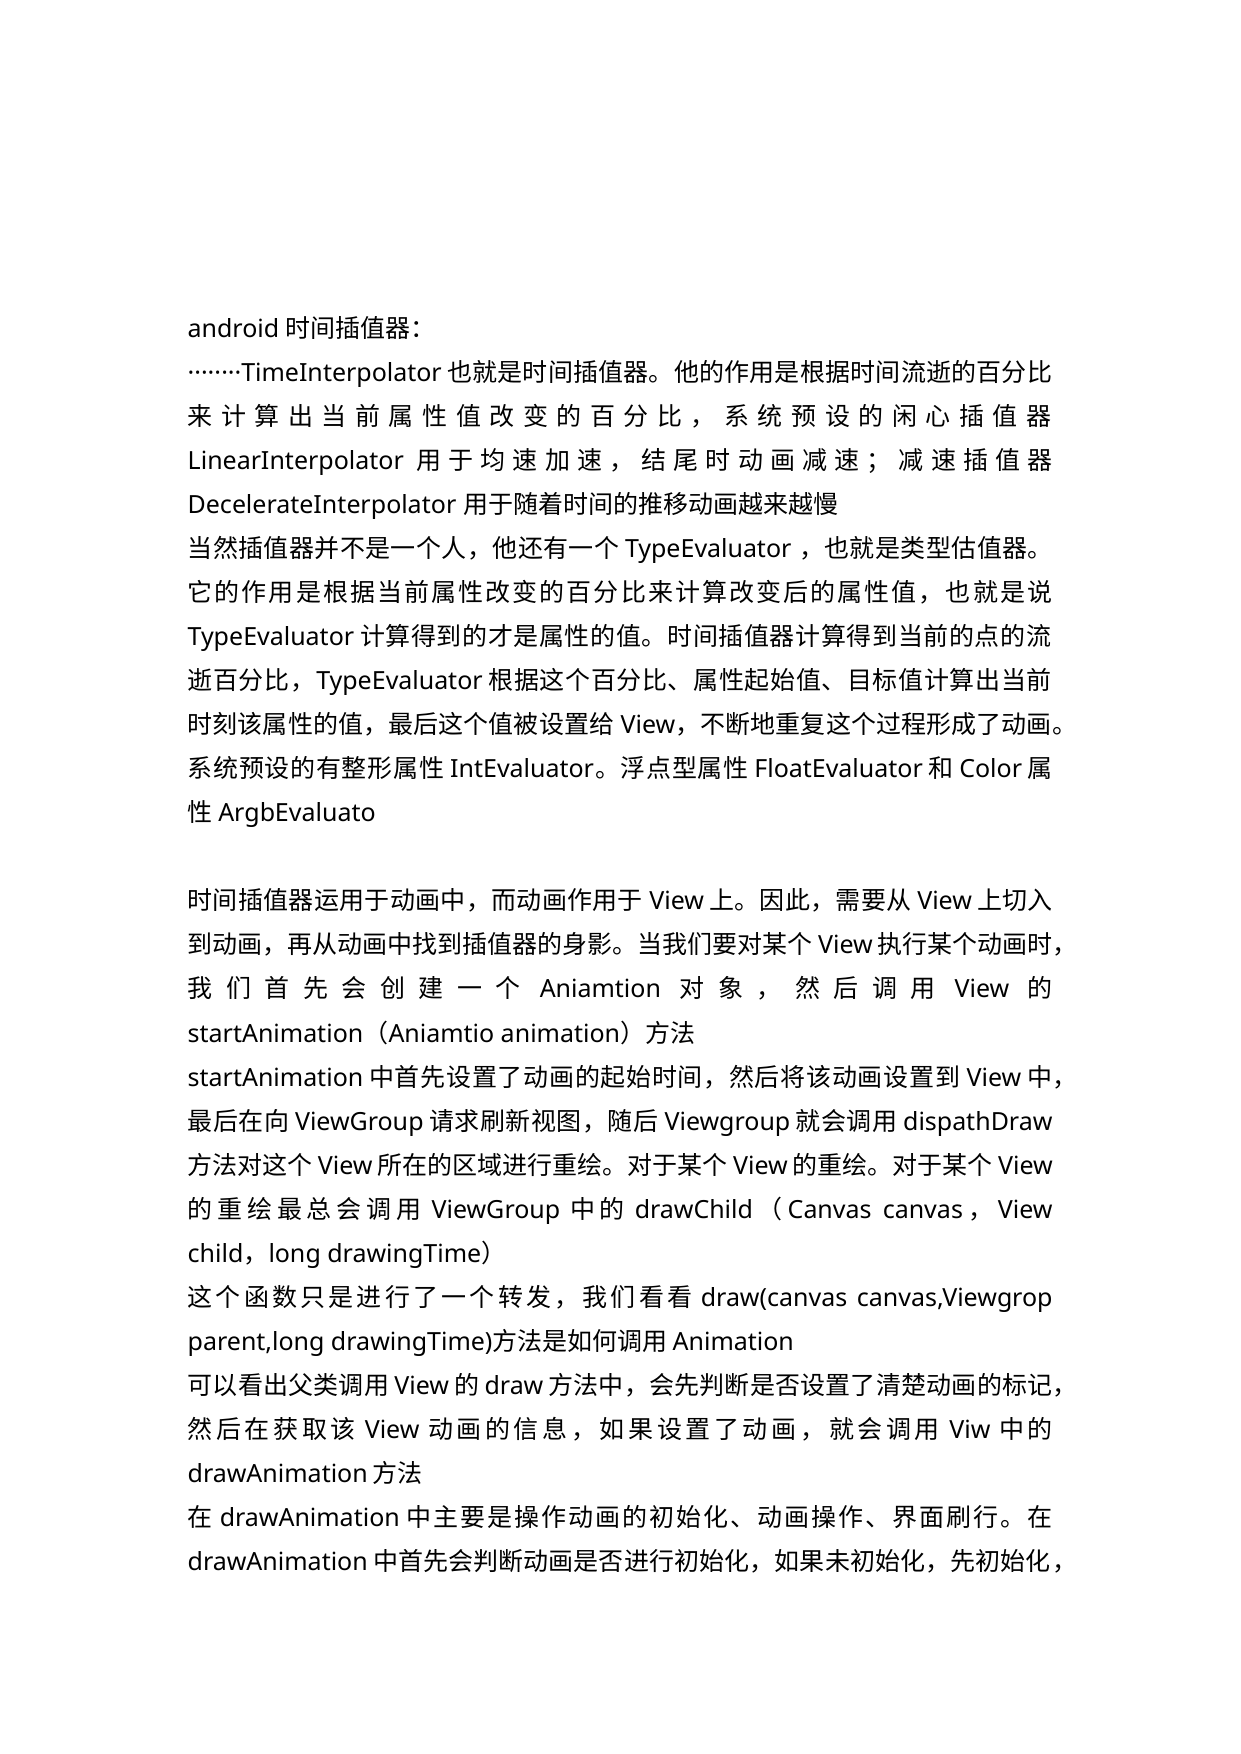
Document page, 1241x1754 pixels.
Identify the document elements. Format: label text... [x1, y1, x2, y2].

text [187, 1494, 1053, 1582]
text 可以看出父类调用View的draw方法中，会先判断是否设置了清楚动画的标记，然后在获取该View动画的信息，如果设置了动画，就会调用Viw中的drawAnimation方法 [187, 1362, 1053, 1494]
text ········TimeInterpolator也就是时间插值器。他的作用是根据时间流逝的百分比来计算出当前属性值改变的百分比，系统预设的闲心插值器LinearInterpolator用于均速加速，结尾时动画减速；减速插值器DecelerateInterpolator 用于随着时间的推移动画越来越慢 [187, 348, 1053, 524]
text 时间插值器运用于动画中，而动画作用于View上。因此，需要从View上切入到动画，再从动画中找到插值器的身影。当我们要对某个View执行某个动画时，我们首先会创建一个Aniamtion对象，然后调用View的startAnimation（Aniamtio animation）方法 [187, 877, 1053, 1053]
text 当然插值器并不是一个人，他还有一个TypeEvaluator ，也就是类型估值器。它的作用是根据当前属性改变的百分比来计算改变后的属性值，也就是说TypeEvaluator计算得到的才是属性的值。时间插值器计算得到当前的点的流逝百分比，TypeEvaluator根据这个百分比、属性起始值、目标值计算出当前时刻该属性的值，最后这个值被设置给View，不断地重复这个过程形成了动画。系统预设的有整形属性IntEvaluator。浮点型属性FloatEvaluator和Color属性 ArgbEvaluato [187, 524, 1053, 833]
text 这个函数只是进行了一个转发，我们看看draw(canvas canvas,Viewgrop parent,long drawingTime)方法是如何调用Animation [187, 1273, 1053, 1362]
text android 时间插值器： [187, 304, 1053, 348]
text startAnimation中首先设置了动画的起始时间，然后将该动画设置到View中，最后在向ViewGroup请求刷新视图，随后Viewgroup就会调用dispathDraw方法对这个View所在的区域进行重绘。对于某个View的重绘。对于某个View的重绘最总会调用ViewGroup中的drawChild（Canvas canvas，View child，long drawingTime） [187, 1053, 1053, 1273]
